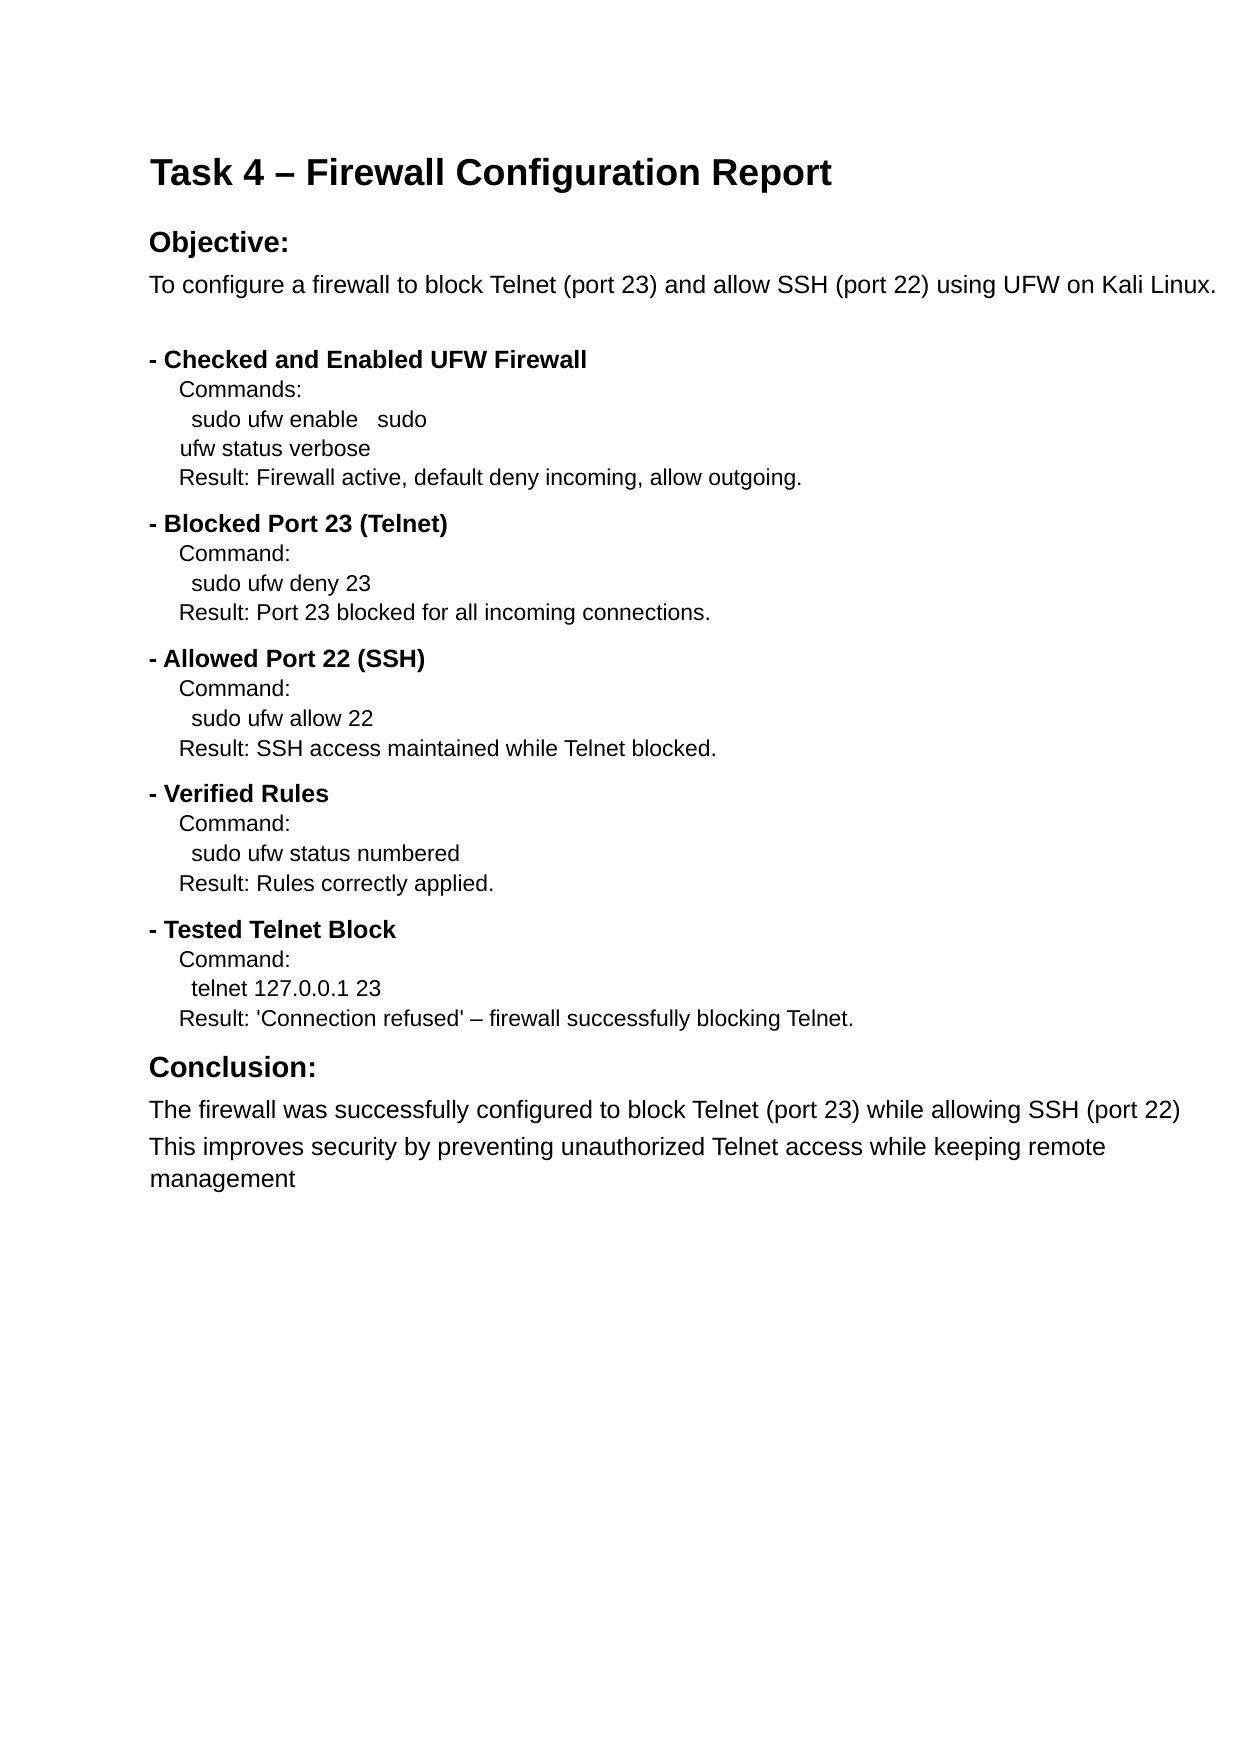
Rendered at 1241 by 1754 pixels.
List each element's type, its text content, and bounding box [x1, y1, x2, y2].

text To configure a firewall to block Telnet (port 23) and allow SSH (port 22) using UFW on Kali Linux. [148, 270, 1240, 299]
text telnet 127.0.0.1 23 [178, 975, 1240, 1002]
subtitle - Blocked Port 23 (Telnet) [148, 509, 1240, 538]
text sudo ufw status numbered [178, 840, 1240, 866]
text The firewall was successfully configured to block Telnet (port 23) while allowing SSH (port 22) [148, 1095, 1240, 1123]
text Conclusion: [148, 1050, 1240, 1083]
text Command: [178, 810, 1240, 837]
text Commands: [178, 376, 1240, 402]
text sudo ufw enable sudo ufw status verbose [178, 406, 440, 461]
text sudo ufw allow 22 [178, 705, 1240, 731]
text Task 4 – Firewall Configuration Report [150, 150, 1240, 193]
text Command: [178, 946, 1240, 972]
subtitle - Checked and Enabled UFW Firewall [148, 345, 1240, 373]
subtitle - Allowed Port 22 (SSH) [148, 644, 1240, 673]
subtitle - Tested Telnet Block [148, 914, 1240, 943]
text Result: Rules correctly applied. [178, 870, 1240, 896]
text Result: Port 23 blocked for all incoming connections. [178, 599, 1240, 626]
subtitle - Verified Rules [148, 779, 1240, 808]
text sudo ufw deny 23 [178, 570, 1240, 596]
text Result: 'Connection refused' – firewall successfully blocking Telnet. [178, 1005, 1240, 1031]
text Result: Firewall active, default deny incoming, allow outgoing. [178, 464, 1240, 491]
text Result: SSH access maintained while Telnet blocked. [178, 734, 1240, 761]
text Command: [178, 675, 1240, 702]
text This improves security by preventing unauthorized Telnet access while keeping remote management [148, 1132, 1240, 1192]
text Command: [178, 540, 1240, 566]
text Objective: [148, 225, 1240, 258]
